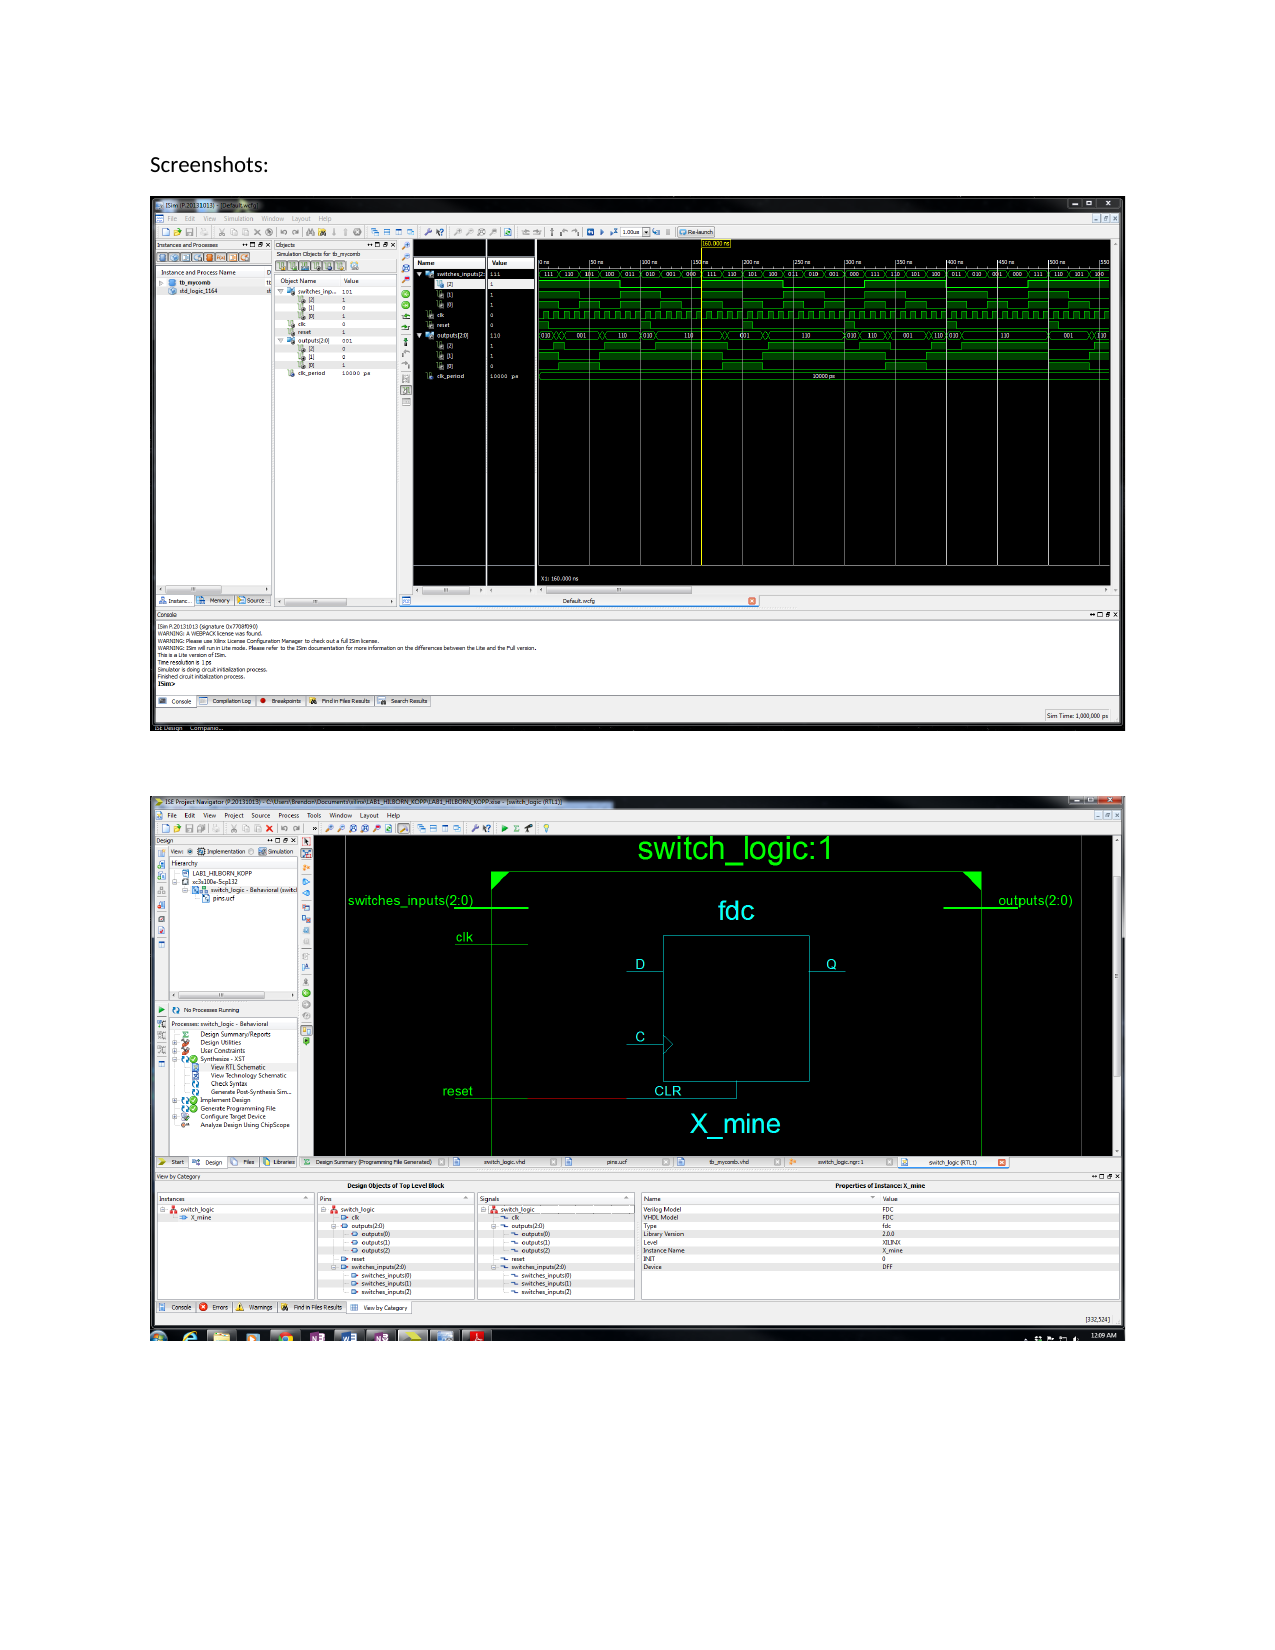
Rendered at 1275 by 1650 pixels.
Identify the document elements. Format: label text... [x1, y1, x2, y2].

picture [150, 796, 1125, 1341]
text Screenshots: [150, 150, 1125, 178]
picture [150, 196, 1125, 731]
